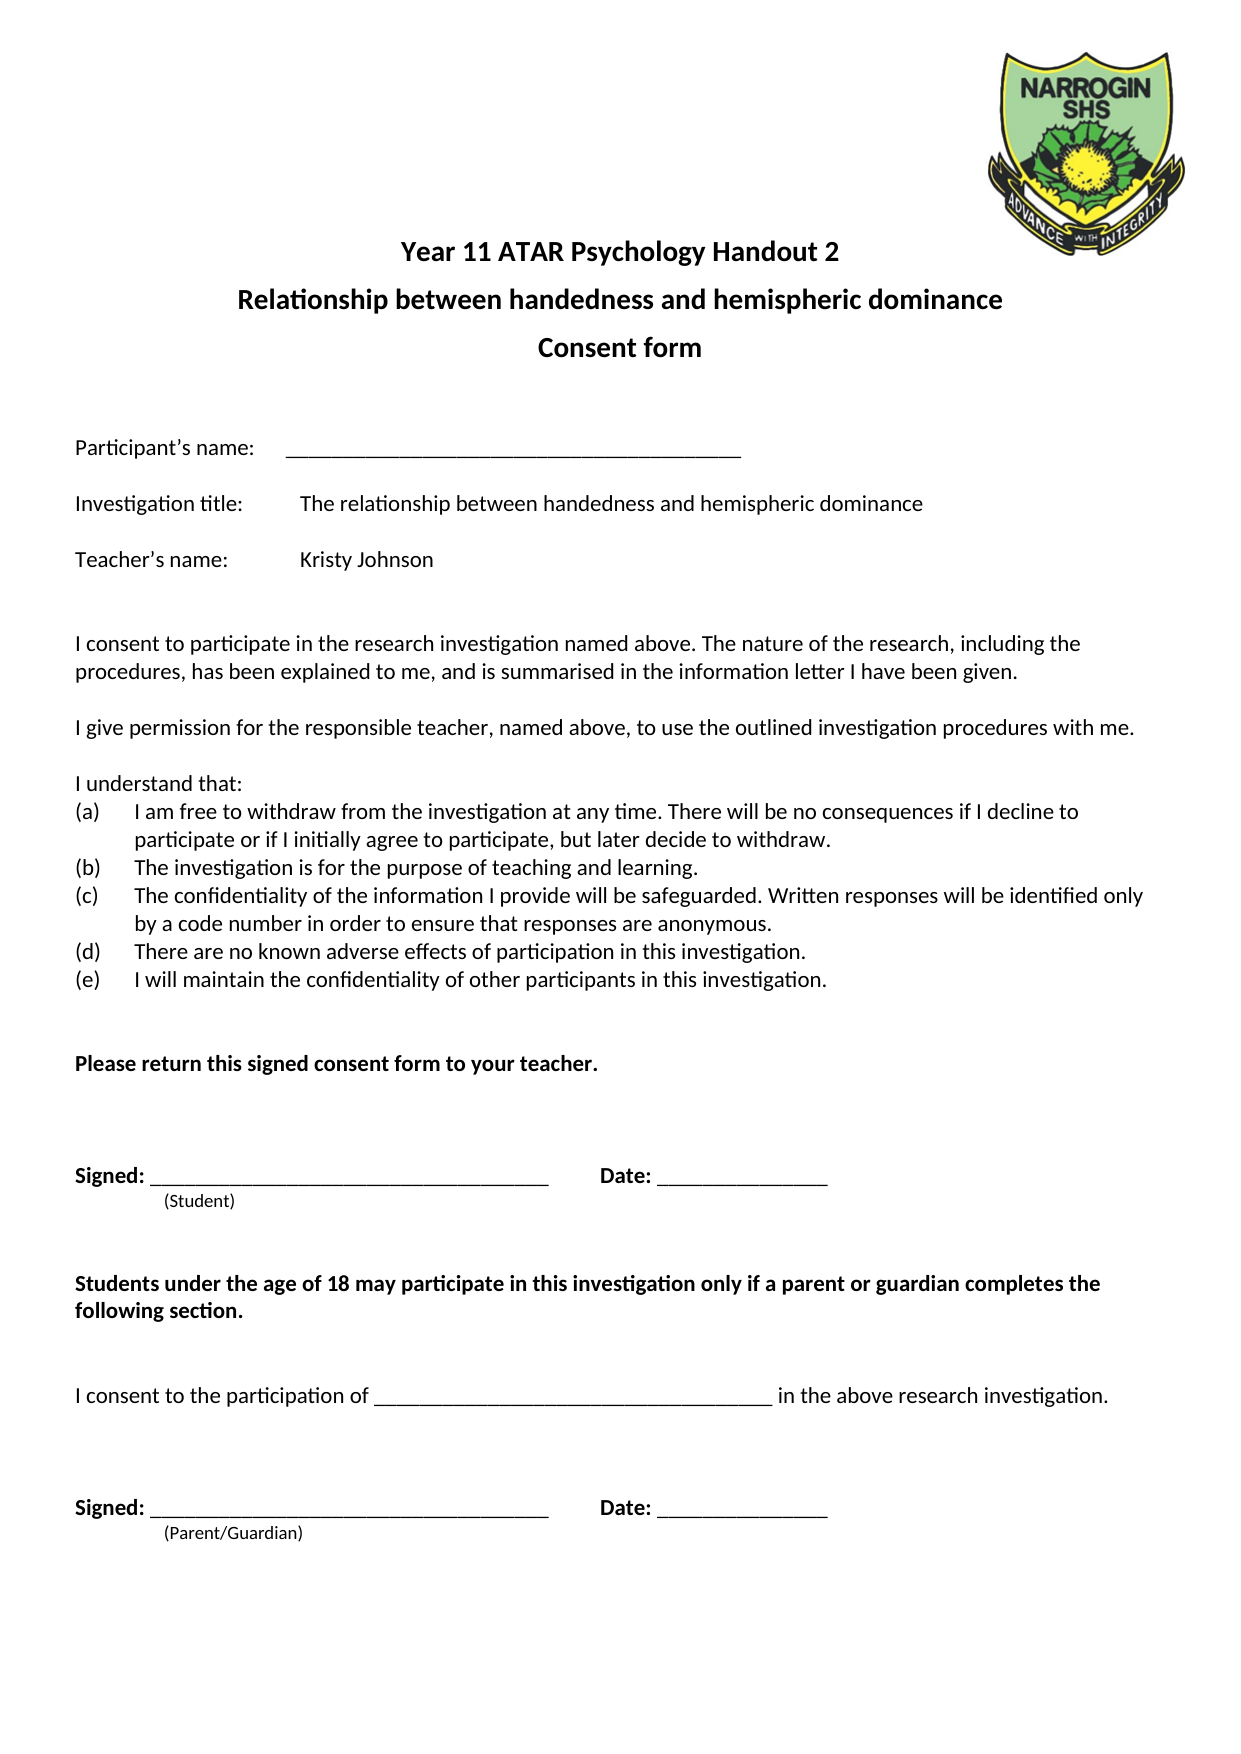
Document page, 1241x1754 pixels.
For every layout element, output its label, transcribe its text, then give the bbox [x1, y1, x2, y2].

text Investigation title: The relationship between handedness and hemispheric dominance [75, 489, 1165, 517]
text (d) There are no known adverse effects of participation in this investigation. [75, 937, 1165, 966]
text I consent to participate in the research investigation named above. The nature of the research, including the procedures, has been explained to me, and is summarised in the information letter I have been given. [75, 629, 1165, 685]
text Participant’s name: ________________________________________ [75, 433, 1165, 461]
picture [986, 50, 1187, 257]
text Signed: ___________________________________ Date: _______________ [75, 1493, 1165, 1521]
text I consent to the participation of ___________________________________ in the above research investigation. [75, 1381, 1165, 1409]
text Consent form [75, 329, 1165, 364]
text Students under the age of 18 may participate in this investigation only if a parent or guardian completes the following section. [75, 1269, 1165, 1325]
text (a) I am free to withdraw from the investigation at any time. There will be no consequences if I decline to participate or if I initially agree to participate, but later decide to withdraw. [75, 797, 1165, 853]
text (Parent/Guardian) [75, 1521, 1165, 1544]
text I understand that: [75, 769, 1165, 797]
text (Student) [75, 1190, 1165, 1213]
text (b) The investigation is for the purpose of teaching and learning. [75, 853, 1165, 881]
text (e) I will maintain the confidentiality of other participants in this investigation. [75, 966, 1165, 993]
text Please return this signed consent form to your teacher. [75, 1049, 1165, 1078]
text Teacher’s name: Kristy Johnson [75, 545, 1165, 573]
text Year 11 ATAR Psychology Handout 2 [75, 233, 1165, 268]
text Relationship between handedness and hemispheric dominance [75, 281, 1165, 316]
text (c) The confidentiality of the information I provide will be safeguarded. Written responses will be identified only by a code number in order to ensure that responses are anonymous. [75, 881, 1165, 937]
text I give permission for the responsible teacher, named above, to use the outlined investigation procedures with me. [75, 713, 1165, 741]
text Signed: ___________________________________ Date: _______________ [75, 1162, 1165, 1190]
